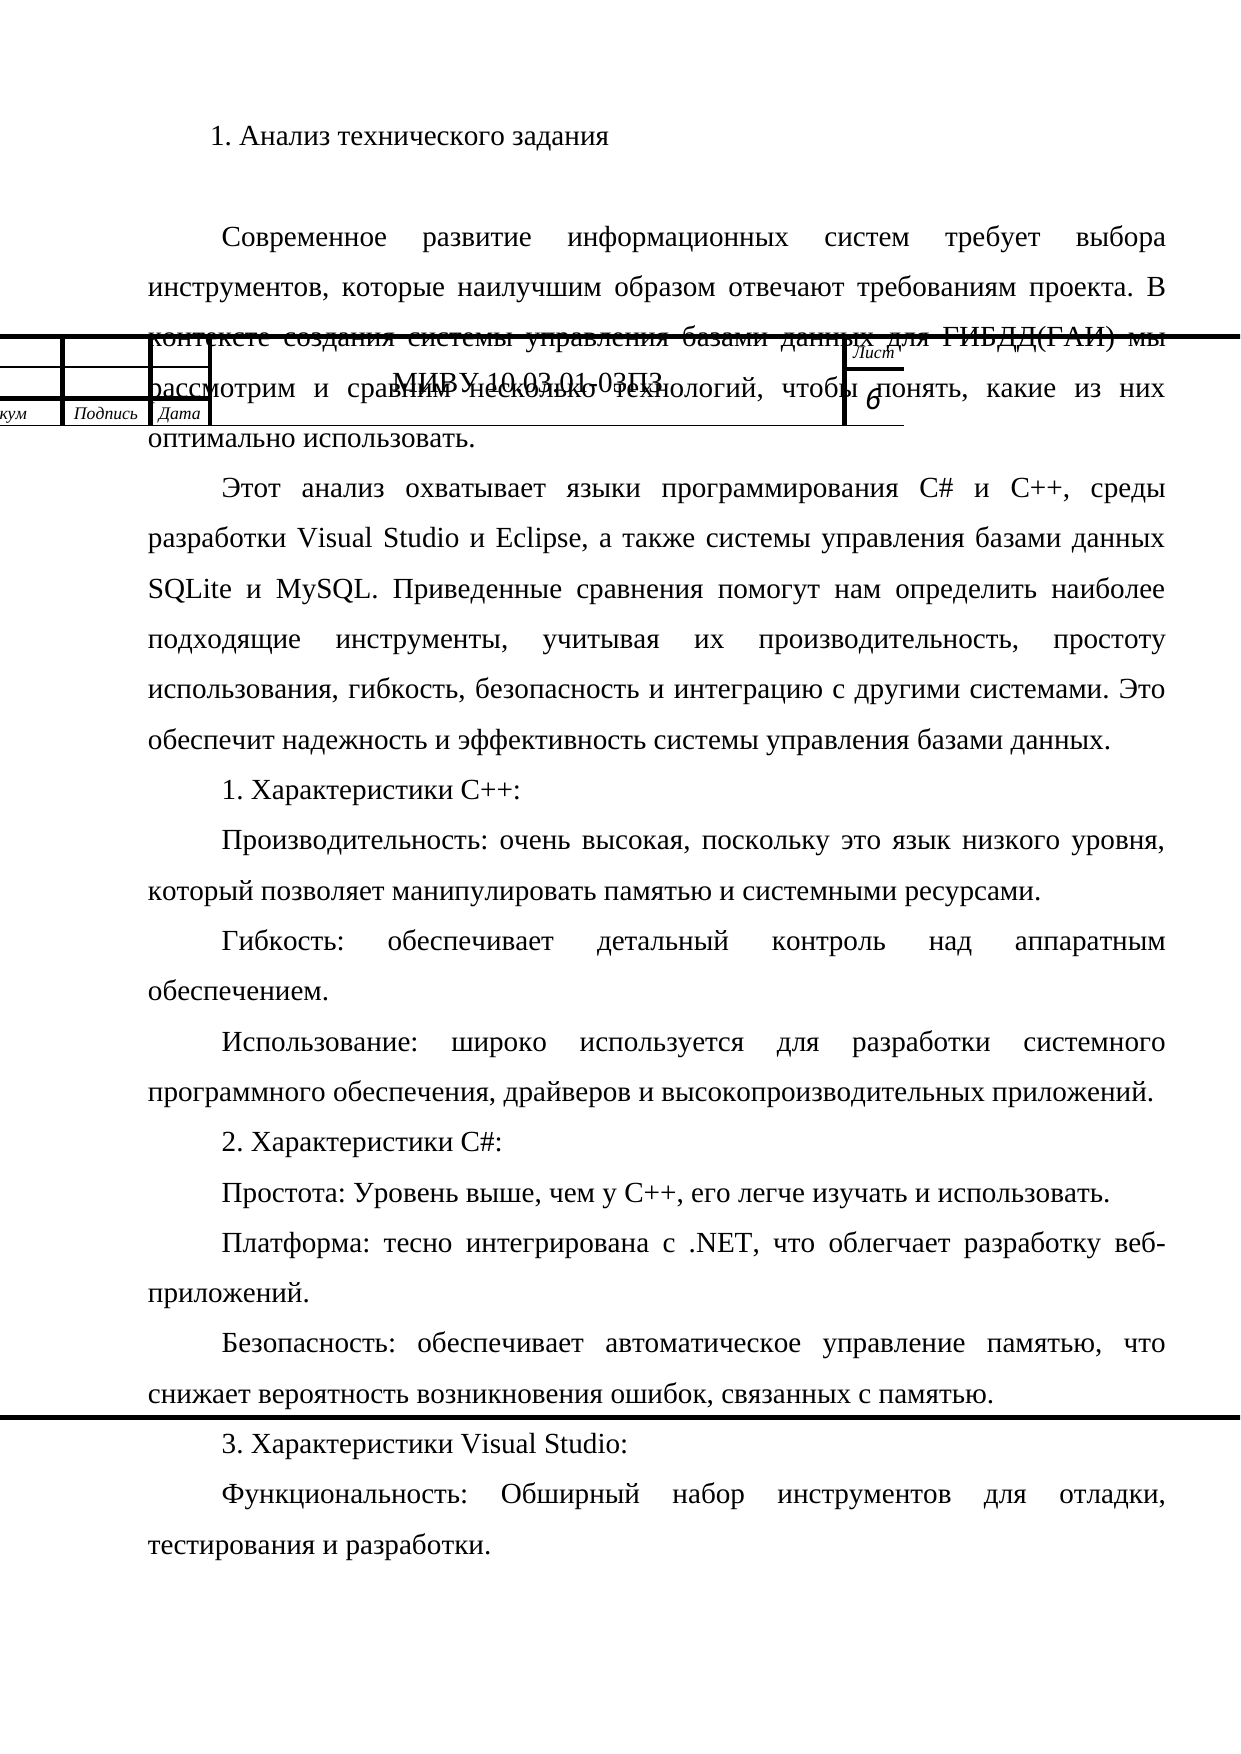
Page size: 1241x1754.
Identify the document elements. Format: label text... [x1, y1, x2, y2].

text Безопасность: обеспечивает автоматическое управление памятью, что снижает вероятность возникновения ошибок, связанных с памятью. [148, 1326, 1166, 1409]
text Функциональность: Обширный набор инструментов для отладки, тестирования и разработки. [148, 1477, 1166, 1560]
text Гибкость: обеспечивает детальный контроль над аппаратным обеспечением. [148, 923, 1166, 1007]
text Этот анализ охватывает языки программирования C# и C++, среды разработки Visual Studio и Eclipse, а также системы управления базами данных SQLite и MySQL. Приведенные сравнения помогут нам определить наиболее подходящие инструменты, учитывая их производительность, простоту использования, гибкость, безопасность и интеграцию с другими системами. Это обеспечит надежность и эффективность системы управления базами данных. [148, 470, 1166, 755]
text Платформа: тесно интегрирована с .NET, что облегчает разработку веб-приложений. [148, 1225, 1166, 1309]
text 3. Характеристики Visual Studio: [148, 1426, 1166, 1460]
text Простота: Уровень выше, чем у C++, его легче изучать и использовать. [148, 1175, 1166, 1208]
text 1. Характеристики C++: [148, 772, 1166, 806]
subtitle 1. Анализ технического задания [136, 118, 1181, 152]
text Использование: широко используется для разработки системного программного обеспечения, драйверов и высокопроизводительных приложений. [148, 1024, 1166, 1108]
text Современное развитие информационных систем требует выбора инструментов, которые наилучшим образом отвечают требованиям проекта. В контексте создания системы управления базами данных для ГИБДД(ГАИ) мы рассмотрим и сравним несколько технологий, чтобы понять, какие из них оптимально использовать. [148, 219, 1166, 453]
text Производительность: очень высокая, поскольку это язык низкого уровня, который позволяет манипулировать памятью и системными ресурсами. [148, 822, 1166, 906]
text 2. Характеристики C#: [148, 1124, 1166, 1158]
